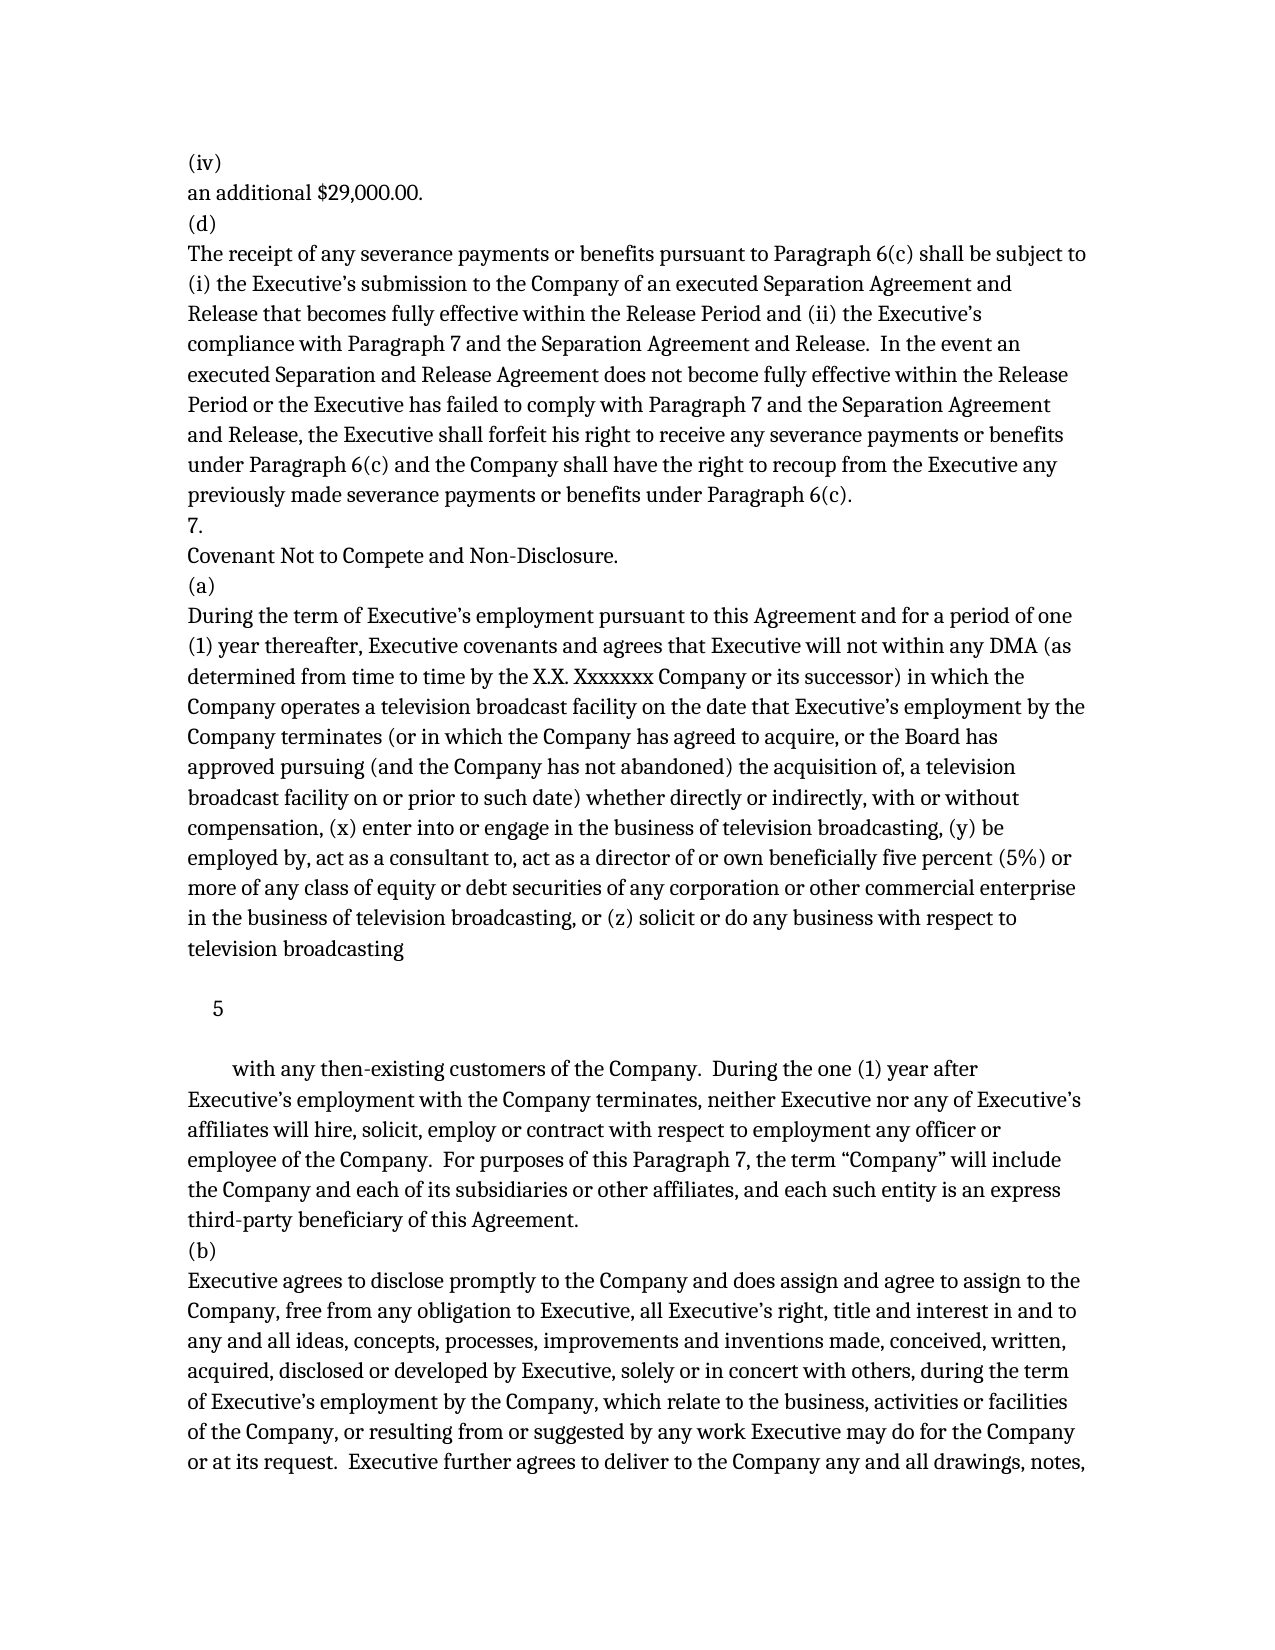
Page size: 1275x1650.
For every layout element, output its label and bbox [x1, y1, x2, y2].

text [187, 150, 1087, 1475]
